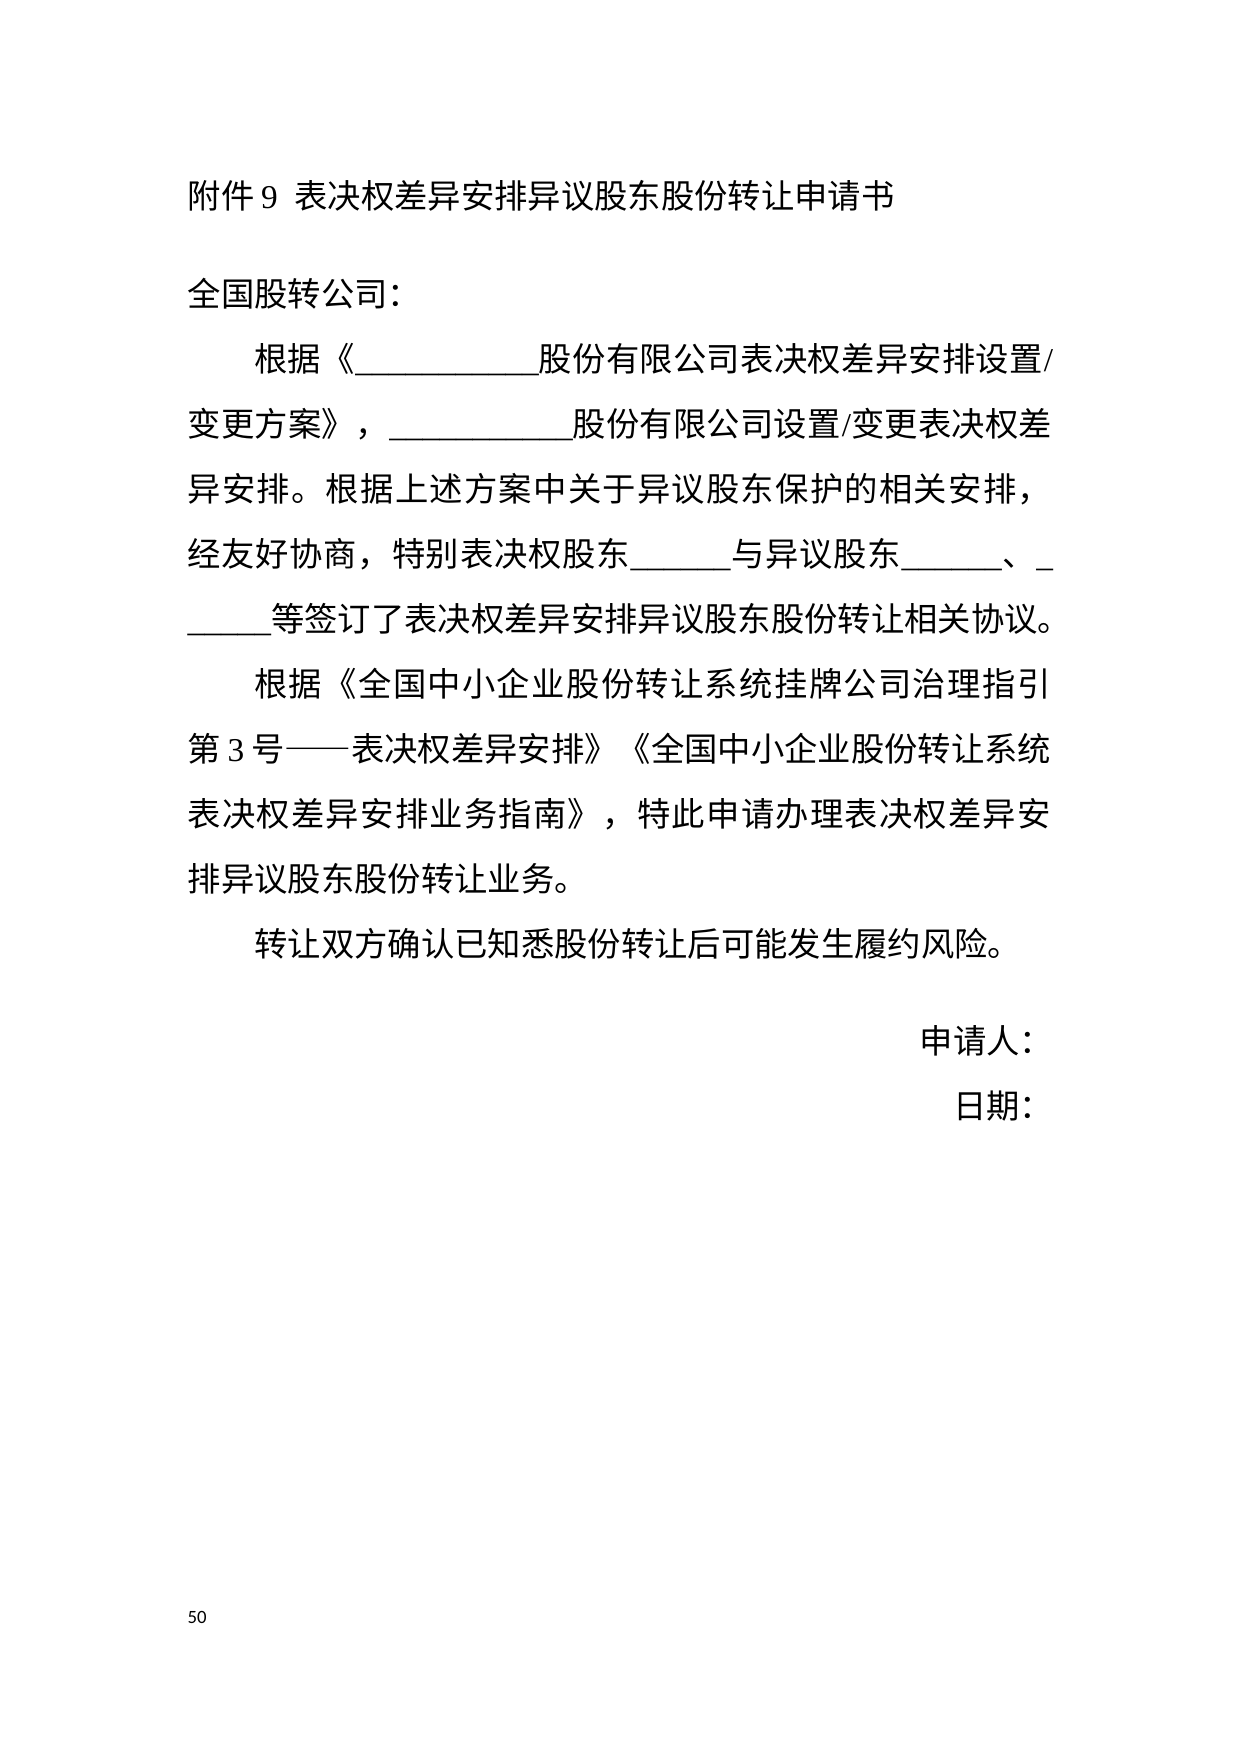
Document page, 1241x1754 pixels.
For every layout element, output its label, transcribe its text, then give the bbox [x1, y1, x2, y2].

text 全国股转公司： [187, 259, 1053, 324]
text 申请人： [187, 1007, 1053, 1072]
text 根据《全国中小企业股份转让系统挂牌公司治理指引第3号——表决权差异安排》《全国中小企业股份转让系统表决权差异安排业务指南》，特此申请办理表决权差异安排异议股东股份转让业务。 [187, 649, 1053, 909]
text 日期： [187, 1072, 1053, 1137]
text 附件9 表决权差异安排异议股东股份转让申请书 [187, 162, 1053, 227]
text 转让双方确认已知悉股份转让后可能发生履约风险。 [187, 909, 1053, 974]
text 根据《___________股份有限公司表决权差异安排设置/变更方案》，___________股份有限公司设置/变更表决权差异安排。根据上述方案中关于异议股东保护的相关安排，经友好协商，特别表决权股东______与异议股东______、______等签订了表决权差异安排异议股东股份转让相关协议。 [187, 324, 1053, 649]
